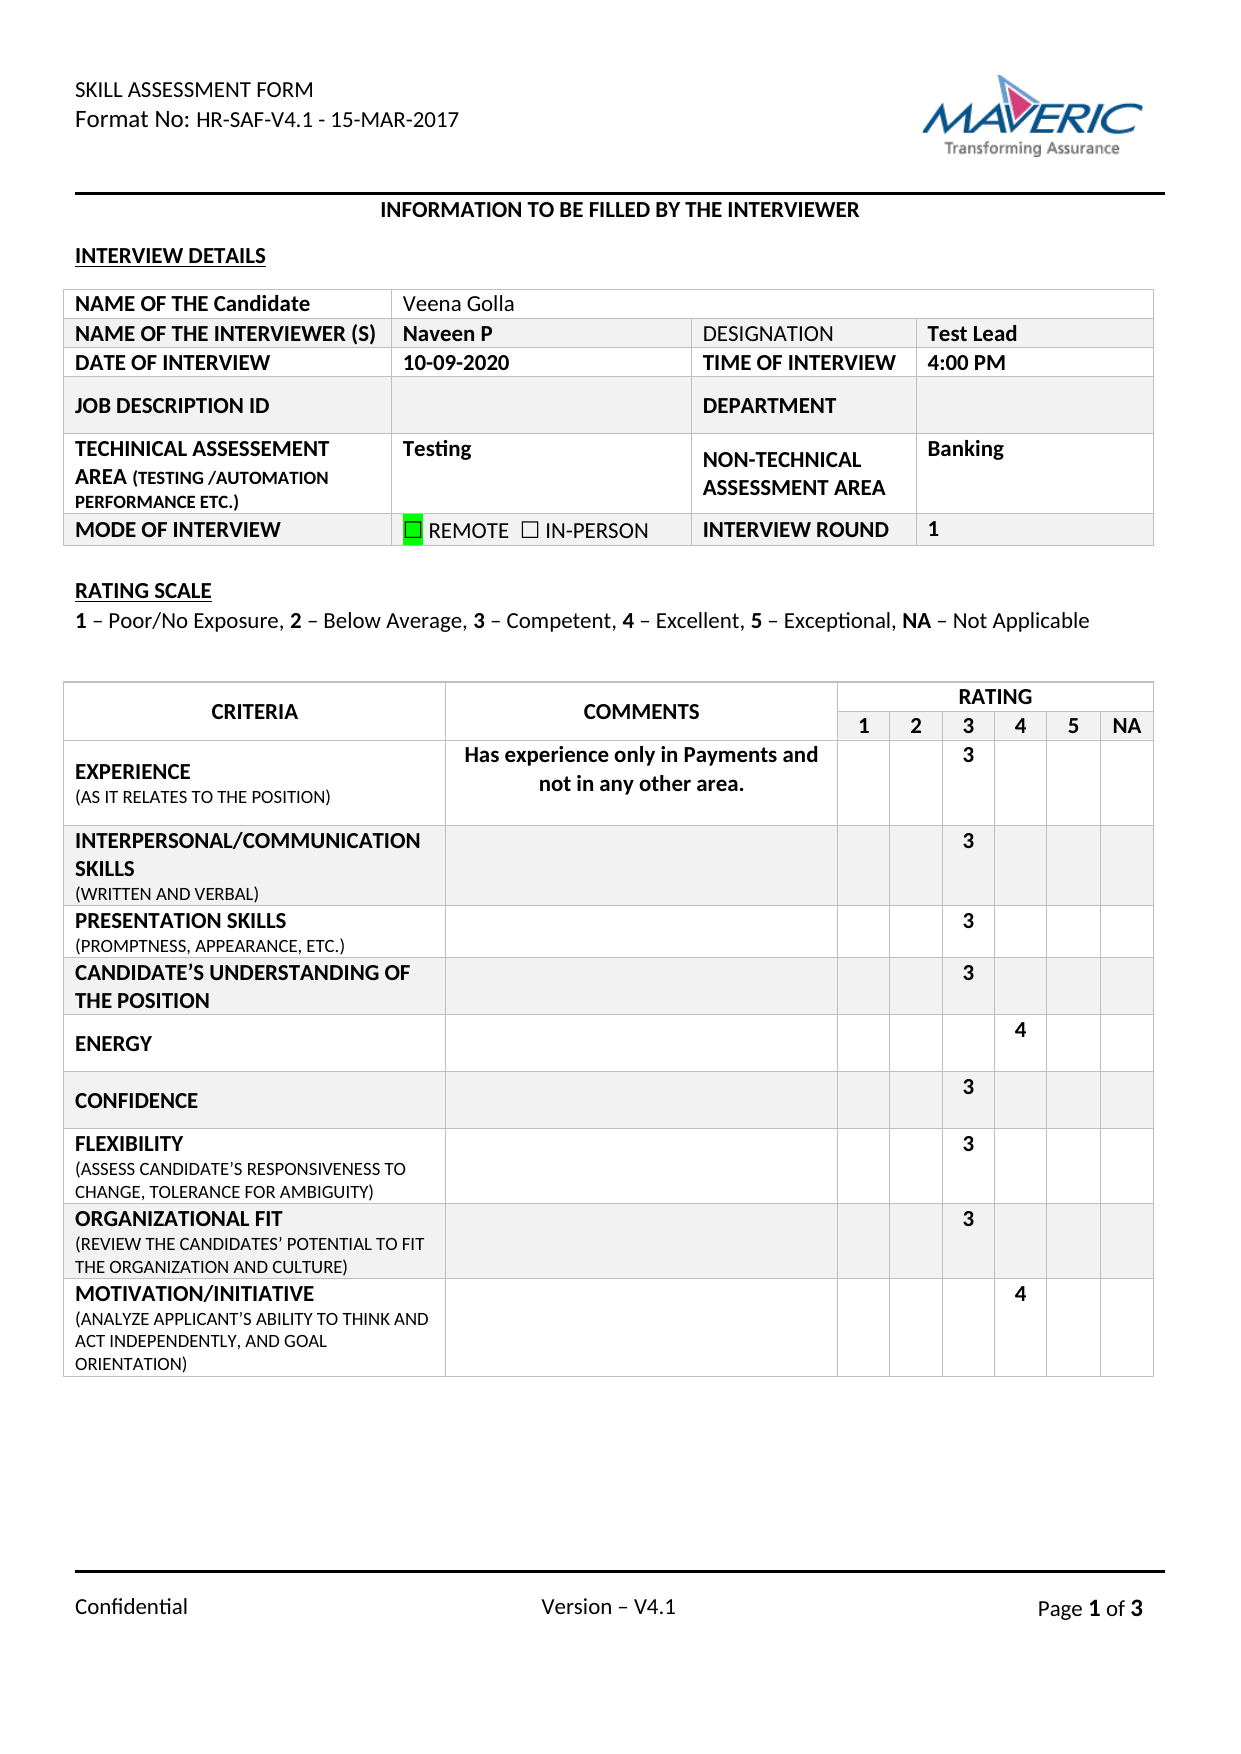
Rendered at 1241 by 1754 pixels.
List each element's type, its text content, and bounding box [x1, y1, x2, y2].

table_cell [1101, 1204, 1153, 1278]
table_cell [838, 906, 889, 957]
table_cell [1047, 1129, 1100, 1203]
table_cell [890, 826, 942, 905]
table_cell [838, 1129, 889, 1203]
table_cell [995, 906, 1046, 957]
table_cell [1047, 906, 1100, 957]
table_cell [1101, 1072, 1153, 1128]
table_cell [890, 1015, 942, 1071]
table_cell 3 [943, 826, 994, 905]
table_cell [943, 1279, 994, 1376]
table_header Veena Golla [392, 290, 1153, 318]
table_cell INTERPERSONAL/COMMUNICATION SKILLS (WRITTEN AND VERBAL) [64, 826, 445, 905]
table_cell TECHINICAL ASSESSEMENT AREA (TESTING /AUTOMATION PERFORMANCE ETC.) [64, 434, 391, 513]
table_cell ENERGY [64, 1015, 445, 1071]
table_cell 4 [995, 1015, 1046, 1071]
table_cell [446, 958, 837, 1014]
table_cell 1 [838, 712, 889, 739]
table_cell NA [1101, 712, 1153, 739]
table_cell [1047, 826, 1100, 905]
table_header RATING [838, 683, 1153, 711]
table_cell [890, 906, 942, 957]
table_cell 3 [943, 906, 994, 957]
table_cell 3 [943, 1204, 994, 1278]
table_cell [838, 1072, 889, 1128]
table_cell 10-09-2020 [392, 348, 691, 376]
table_header NAME OF THE Candidate [64, 290, 391, 318]
table_cell Has experience only in Payments and not in any other area. [446, 741, 837, 825]
table_cell Testing [392, 434, 691, 513]
table_cell 4 [995, 712, 1046, 739]
table_cell Banking [917, 434, 1153, 513]
table_cell 3 [943, 1129, 994, 1203]
table_cell [838, 1015, 889, 1071]
text INTERVIEW DETAILS [75, 242, 1165, 270]
table_cell [446, 1072, 837, 1128]
table_cell [1101, 906, 1153, 957]
table_cell [890, 958, 942, 1014]
table_cell [917, 377, 1153, 433]
table_cell [446, 1279, 837, 1376]
table_cell [446, 1015, 837, 1071]
table_cell 5 [1047, 712, 1100, 739]
table_cell DESIGNATION [692, 319, 916, 347]
table_cell [446, 1129, 837, 1203]
table_cell [995, 826, 1046, 905]
table_cell [1101, 1015, 1153, 1071]
table_cell [1101, 1279, 1153, 1376]
table_cell [890, 1279, 942, 1376]
table_cell [1101, 958, 1153, 1014]
table_cell [995, 1072, 1046, 1128]
table_cell [1101, 826, 1153, 905]
table_cell [890, 1072, 942, 1128]
table_cell 4:00 PM [917, 348, 1153, 376]
picture [922, 75, 1143, 157]
table_cell [1101, 1129, 1153, 1203]
table_cell [446, 1204, 837, 1278]
table_cell CONFIDENCE [64, 1072, 445, 1128]
table_cell [1047, 1072, 1100, 1128]
table_cell [1047, 741, 1100, 825]
table_cell 3 [943, 712, 994, 739]
table_cell [446, 906, 837, 957]
table_cell INTERVIEW ROUND [692, 514, 916, 545]
table_cell Naveen P [392, 319, 691, 347]
table_cell [995, 1129, 1046, 1203]
table_cell [838, 1204, 889, 1278]
table_cell NON-TECHNICAL ASSESSMENT AREA [692, 434, 916, 513]
table_cell MOTIVATION/INITIATIVE (ANALYZE APPLICANT’S ABILITY TO THINK AND ACT INDEPENDENTLY, AND GOAL ORIENTATION) [64, 1279, 445, 1376]
table_cell 3 [943, 958, 994, 1014]
table_cell EXPERIENCE (AS IT RELATES TO THE POSITION) [64, 741, 445, 825]
table_cell [995, 741, 1046, 825]
table_cell CANDIDATE’S UNDERSTANDING OF THE POSITION [64, 958, 445, 1014]
table_cell [1047, 1015, 1100, 1071]
text RATING SCALE 1 – Poor/No Exposure, 2 – Below Average, 3 – Competent, 4 – Excellent, 5 – Exceptional, NA – Not Applicable [75, 546, 1165, 634]
table_cell 1 [917, 514, 1153, 545]
table_cell PRESENTATION SKILLS (PROMPTNESS, APPEARANCE, ETC.) [64, 906, 445, 957]
table_cell [890, 1129, 942, 1203]
table_cell 3 [943, 741, 994, 825]
table_cell NAME OF THE INTERVIEWER (S) [64, 319, 391, 347]
table_cell REMOTE IN-PERSON [423, 514, 691, 545]
table_cell FLEXIBILITY (ASSESS CANDIDATE’S RESPONSIVENESS TO CHANGE, TOLERANCE FOR AMBIGUITY) [64, 1129, 445, 1203]
table_cell ORGANIZATIONAL FIT (REVIEW THE CANDIDATES’ POTENTIAL TO FIT THE ORGANIZATION AND CULTURE) [64, 1204, 445, 1278]
table_header COMMENTS [446, 683, 837, 739]
table_cell 4 [995, 1279, 1046, 1376]
table_cell Test Lead [917, 319, 1153, 347]
table_cell [1047, 1204, 1100, 1278]
table_cell JOB DESCRIPTION ID [64, 377, 391, 433]
table_cell 2 [890, 712, 942, 739]
table_cell [1101, 741, 1153, 825]
table_cell DATE OF INTERVIEW [64, 348, 391, 376]
table_header CRITERIA [64, 683, 445, 739]
table_cell TIME OF INTERVIEW [692, 348, 916, 376]
table_cell [392, 377, 691, 433]
table_cell [995, 958, 1046, 1014]
table_cell [1047, 1279, 1100, 1376]
table_cell DEPARTMENT [692, 377, 916, 433]
table_cell [890, 741, 942, 825]
table_cell 3 [943, 1072, 994, 1128]
text INFORMATION TO BE FILLED BY THE INTERVIEWER [75, 195, 1165, 223]
table_cell [446, 826, 837, 905]
table_cell [838, 826, 889, 905]
table_cell MODE OF INTERVIEW [64, 514, 391, 545]
table_cell [838, 958, 889, 1014]
table_cell [995, 1204, 1046, 1278]
table_cell [1047, 958, 1100, 1014]
table_cell [838, 1279, 889, 1376]
table_cell [890, 1204, 942, 1278]
table_cell [943, 1015, 994, 1071]
table_cell [838, 741, 889, 825]
